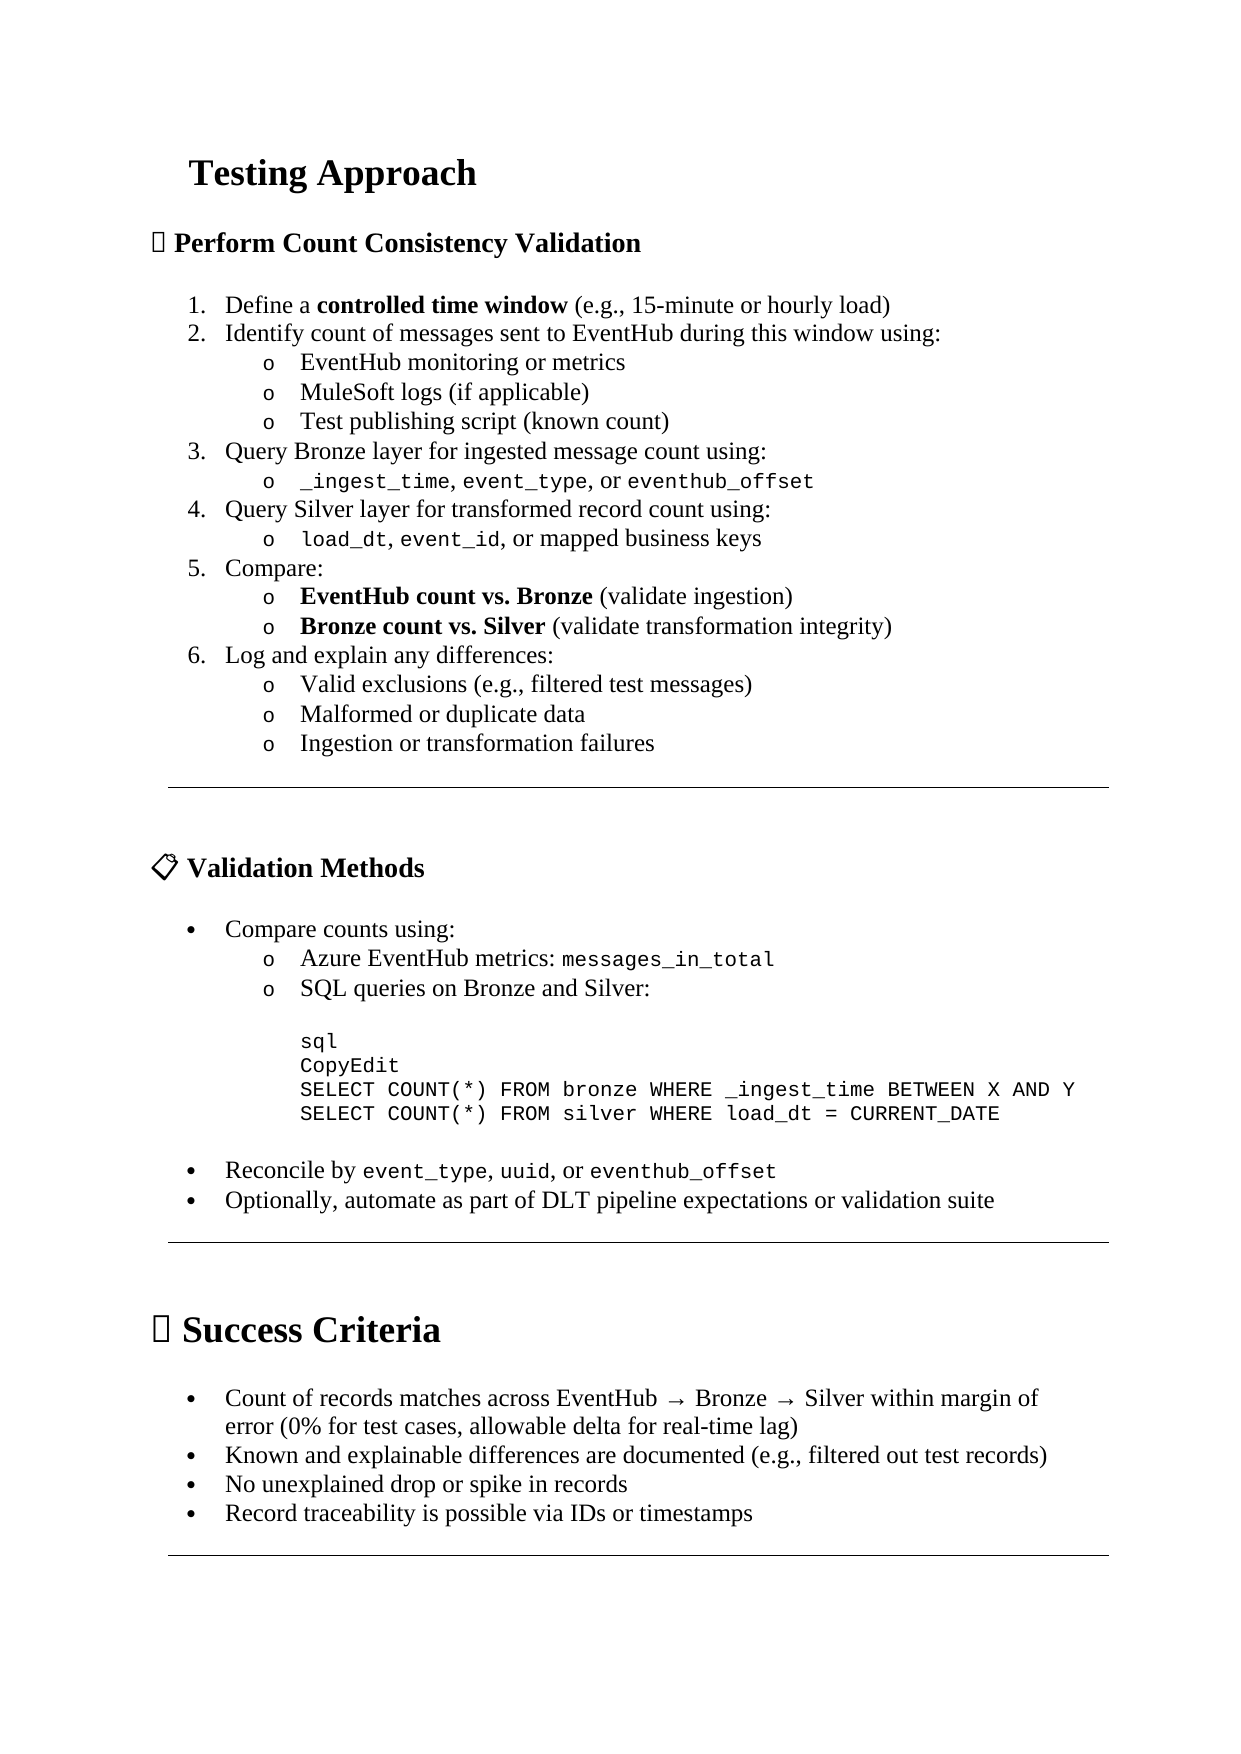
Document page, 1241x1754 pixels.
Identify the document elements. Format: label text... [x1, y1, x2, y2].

list EventHub count vs. Bronze (validate ingestion) [262, 581, 1090, 611]
list Malformed or duplicate data [262, 699, 1090, 728]
list Identify count of messages sent to EventHub during this window using: [187, 318, 1090, 347]
text 📋 Validation Methods [150, 847, 1090, 885]
list Ingestion or transformation failures [262, 728, 1090, 758]
list Log and explain any differences: [187, 641, 1090, 669]
text SELECT COUNT(*) FROM bronze WHERE _ingest_time BETWEEN X AND Y [300, 1079, 1090, 1102]
list Azure EventHub metrics: messages_in_total [262, 943, 1090, 973]
list Test publishing script (known count) [262, 406, 1090, 436]
list Query Bronze layer for ingested message count using: [187, 436, 1090, 465]
list No unexplained drop or spike in records [187, 1469, 1090, 1498]
text sql [300, 1032, 1090, 1055]
text 🧪 Testing Approach [150, 150, 1090, 193]
list Optionally, automate as part of DLT pipeline expectations or validation suite [187, 1185, 1090, 1214]
list Valid exclusions (e.g., filtered test messages) [262, 669, 1090, 699]
list Known and explainable differences are documented (e.g., filtered out test records) [187, 1440, 1090, 1469]
text ✅ Success Criteria [150, 1302, 1090, 1353]
text SELECT COUNT(*) FROM silver WHERE load_dt = CURRENT_DATE [300, 1102, 1090, 1126]
list _ingest_time, event_type, or eventhub_offset [262, 465, 1090, 494]
list load_dt, event_id, or mapped business keys [262, 523, 1090, 553]
list SQL queries on Bronze and Silver: [262, 973, 1090, 1002]
list Compare counts using: [187, 914, 1090, 943]
list Bronze count vs. Silver (validate transformation integrity) [262, 611, 1090, 641]
list Compare: [187, 553, 1090, 581]
list Record traceability is possible via IDs or timestamps [187, 1498, 1090, 1526]
list MuleSoft logs (if applicable) [262, 377, 1090, 406]
list Count of records matches across EventHub → Bronze → Silver within margin of error (0% for test cases, allowable delta for real-time lag) [187, 1383, 1090, 1440]
list Reconcile by event_type, uuid, or eventhub_offset [187, 1155, 1090, 1185]
list EventHub monitoring or metrics [262, 347, 1090, 377]
text CopyEdit [300, 1055, 1090, 1079]
list Query Silver layer for transformed record count using: [187, 494, 1090, 523]
list Define a controlled time window (e.g., 15-minute or hourly load) [187, 290, 1090, 318]
text ✅ Perform Count Consistency Validation [150, 222, 1090, 261]
